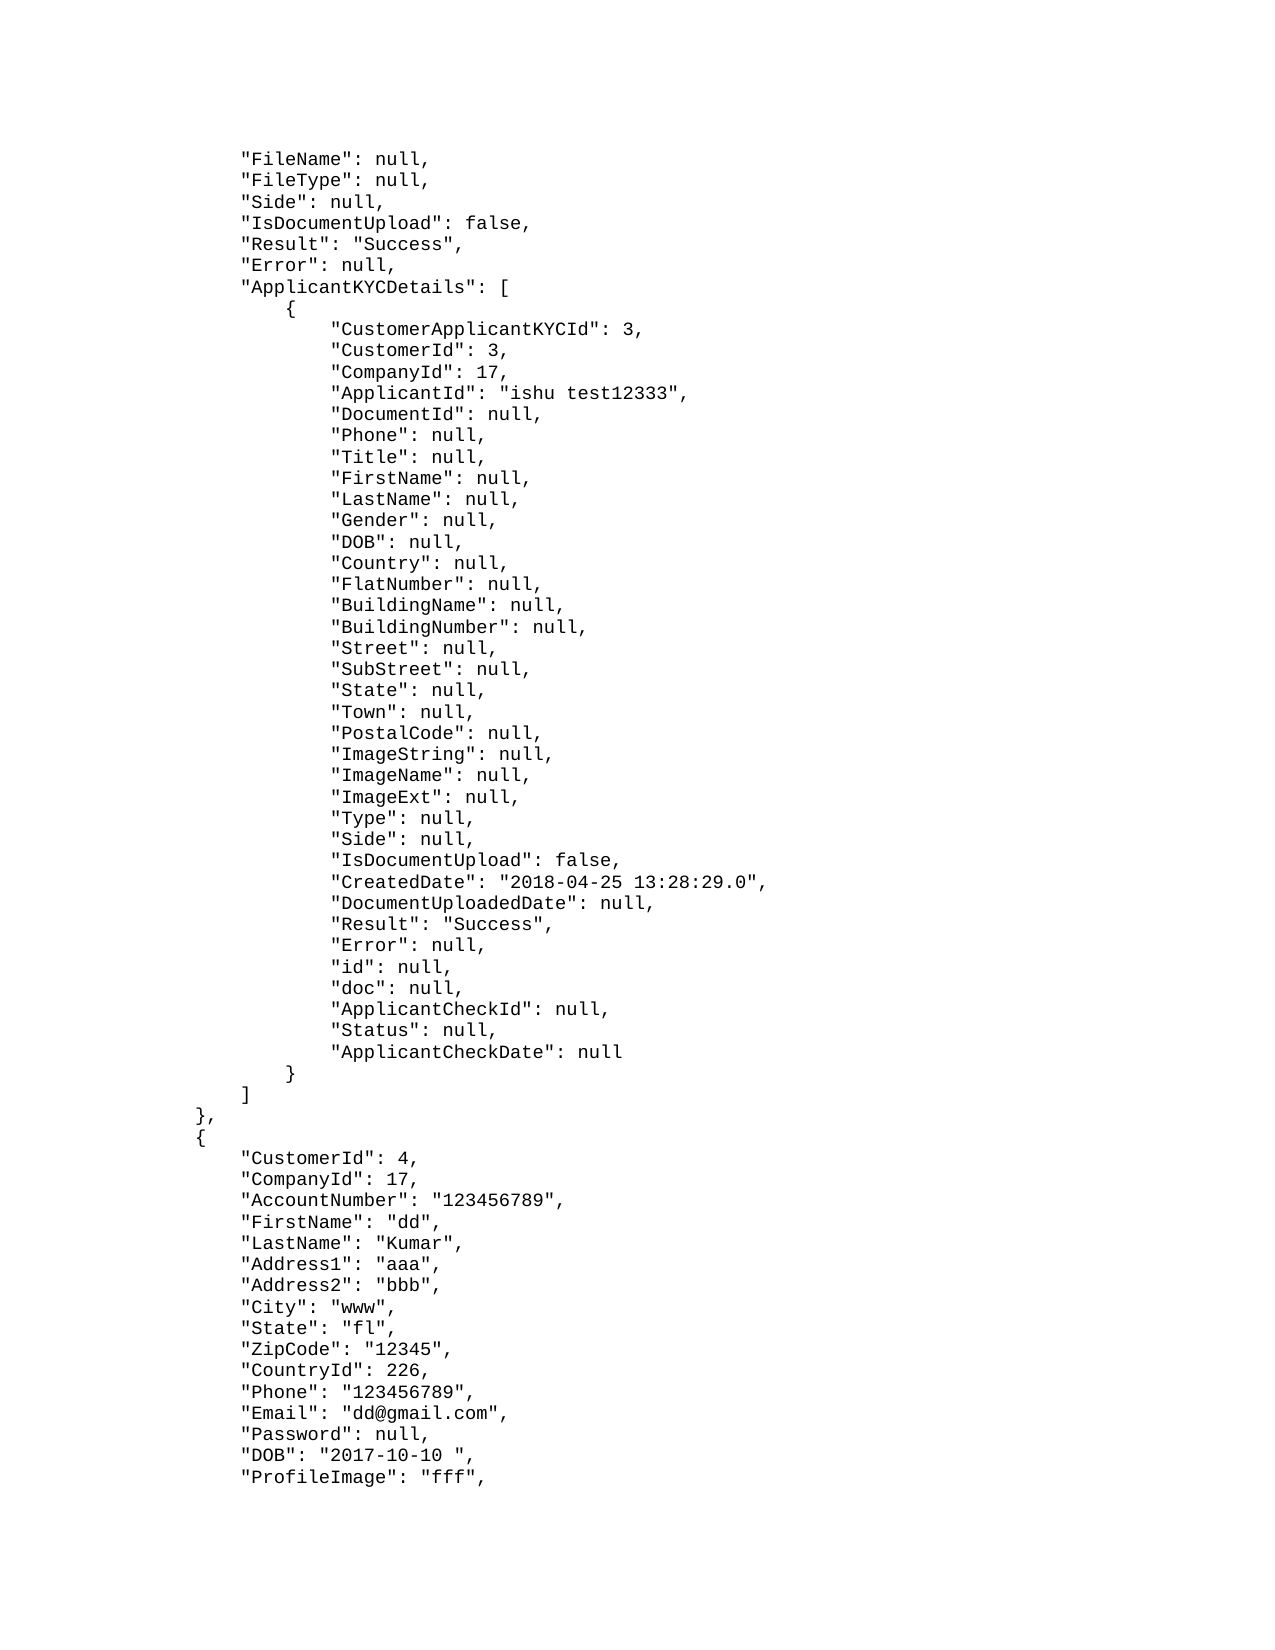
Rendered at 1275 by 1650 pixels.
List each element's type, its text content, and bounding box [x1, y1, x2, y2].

text "id": null, [150, 957, 1125, 979]
text "Phone": null, [150, 426, 1125, 447]
text "FirstName": null, [150, 469, 1125, 490]
text "DocumentUploadedDate": null, [150, 894, 1125, 915]
text { [150, 1127, 1125, 1149]
text "ImageName": null, [150, 766, 1125, 787]
text "Gender": null, [150, 511, 1125, 532]
text "Side": null, [150, 830, 1125, 851]
text "Town": null, [150, 702, 1125, 724]
text "PostalCode": null, [150, 724, 1125, 745]
text "FileType": null, [150, 171, 1125, 192]
text "Result": "Success", [150, 915, 1125, 936]
text }, [150, 1106, 1125, 1127]
text "doc": null, [150, 979, 1125, 1000]
text "FileName": null, [150, 150, 1125, 171]
text "DOB": null, [150, 532, 1125, 554]
text "BuildingNumber": null, [150, 617, 1125, 639]
text "BuildingName": null, [150, 596, 1125, 617]
text "ApplicantId": "ishu test12333", [150, 384, 1125, 405]
text "CompanyId": 17, [150, 362, 1125, 384]
text "CustomerId": 4, [150, 1149, 1125, 1170]
text "Side": null, [150, 192, 1125, 214]
text "Title": null, [150, 447, 1125, 469]
text "Country": null, [150, 554, 1125, 575]
text "Address1": "aaa", [150, 1255, 1125, 1276]
text "ProfileImage": "fff", [150, 1467, 1125, 1489]
text "LastName": "Kumar", [150, 1234, 1125, 1255]
text "CustomerApplicantKYCId": 3, [150, 320, 1125, 341]
text "ApplicantCheckDate": null [150, 1042, 1125, 1064]
text ] [150, 1085, 1125, 1106]
text "SubStreet": null, [150, 660, 1125, 681]
text "ApplicantCheckId": null, [150, 1000, 1125, 1021]
text "State": null, [150, 681, 1125, 702]
text "CustomerId": 3, [150, 341, 1125, 362]
text "CompanyId": 17, [150, 1170, 1125, 1191]
text "Email": "dd@gmail.com", [150, 1404, 1125, 1425]
text "FirstName": "dd", [150, 1212, 1125, 1234]
text "Type": null, [150, 809, 1125, 830]
text "Password": null, [150, 1425, 1125, 1446]
text } [150, 1064, 1125, 1085]
text "ZipCode": "12345", [150, 1340, 1125, 1361]
text "Street": null, [150, 639, 1125, 660]
text "ApplicantKYCDetails": [ [150, 277, 1125, 299]
text "FlatNumber": null, [150, 575, 1125, 596]
text "State": "fl", [150, 1319, 1125, 1340]
text "Result": "Success", [150, 235, 1125, 256]
text "City": "www", [150, 1297, 1125, 1319]
text "ImageExt": null, [150, 787, 1125, 809]
text { [150, 299, 1125, 320]
text "Error": null, [150, 936, 1125, 957]
text "ImageString": null, [150, 745, 1125, 766]
text "Status": null, [150, 1021, 1125, 1042]
text "LastName": null, [150, 490, 1125, 511]
text "CreatedDate": "2018-04-25 13:28:29.0", [150, 872, 1125, 894]
text "Error": null, [150, 256, 1125, 277]
text "Phone": "123456789", [150, 1382, 1125, 1404]
text "IsDocumentUpload": false, [150, 214, 1125, 235]
text "IsDocumentUpload": false, [150, 851, 1125, 872]
text "AccountNumber": "123456789", [150, 1191, 1125, 1212]
text "Address2": "bbb", [150, 1276, 1125, 1297]
text "CountryId": 226, [150, 1361, 1125, 1382]
text "DocumentId": null, [150, 405, 1125, 426]
text "DOB": "2017-10-10 ", [150, 1446, 1125, 1467]
